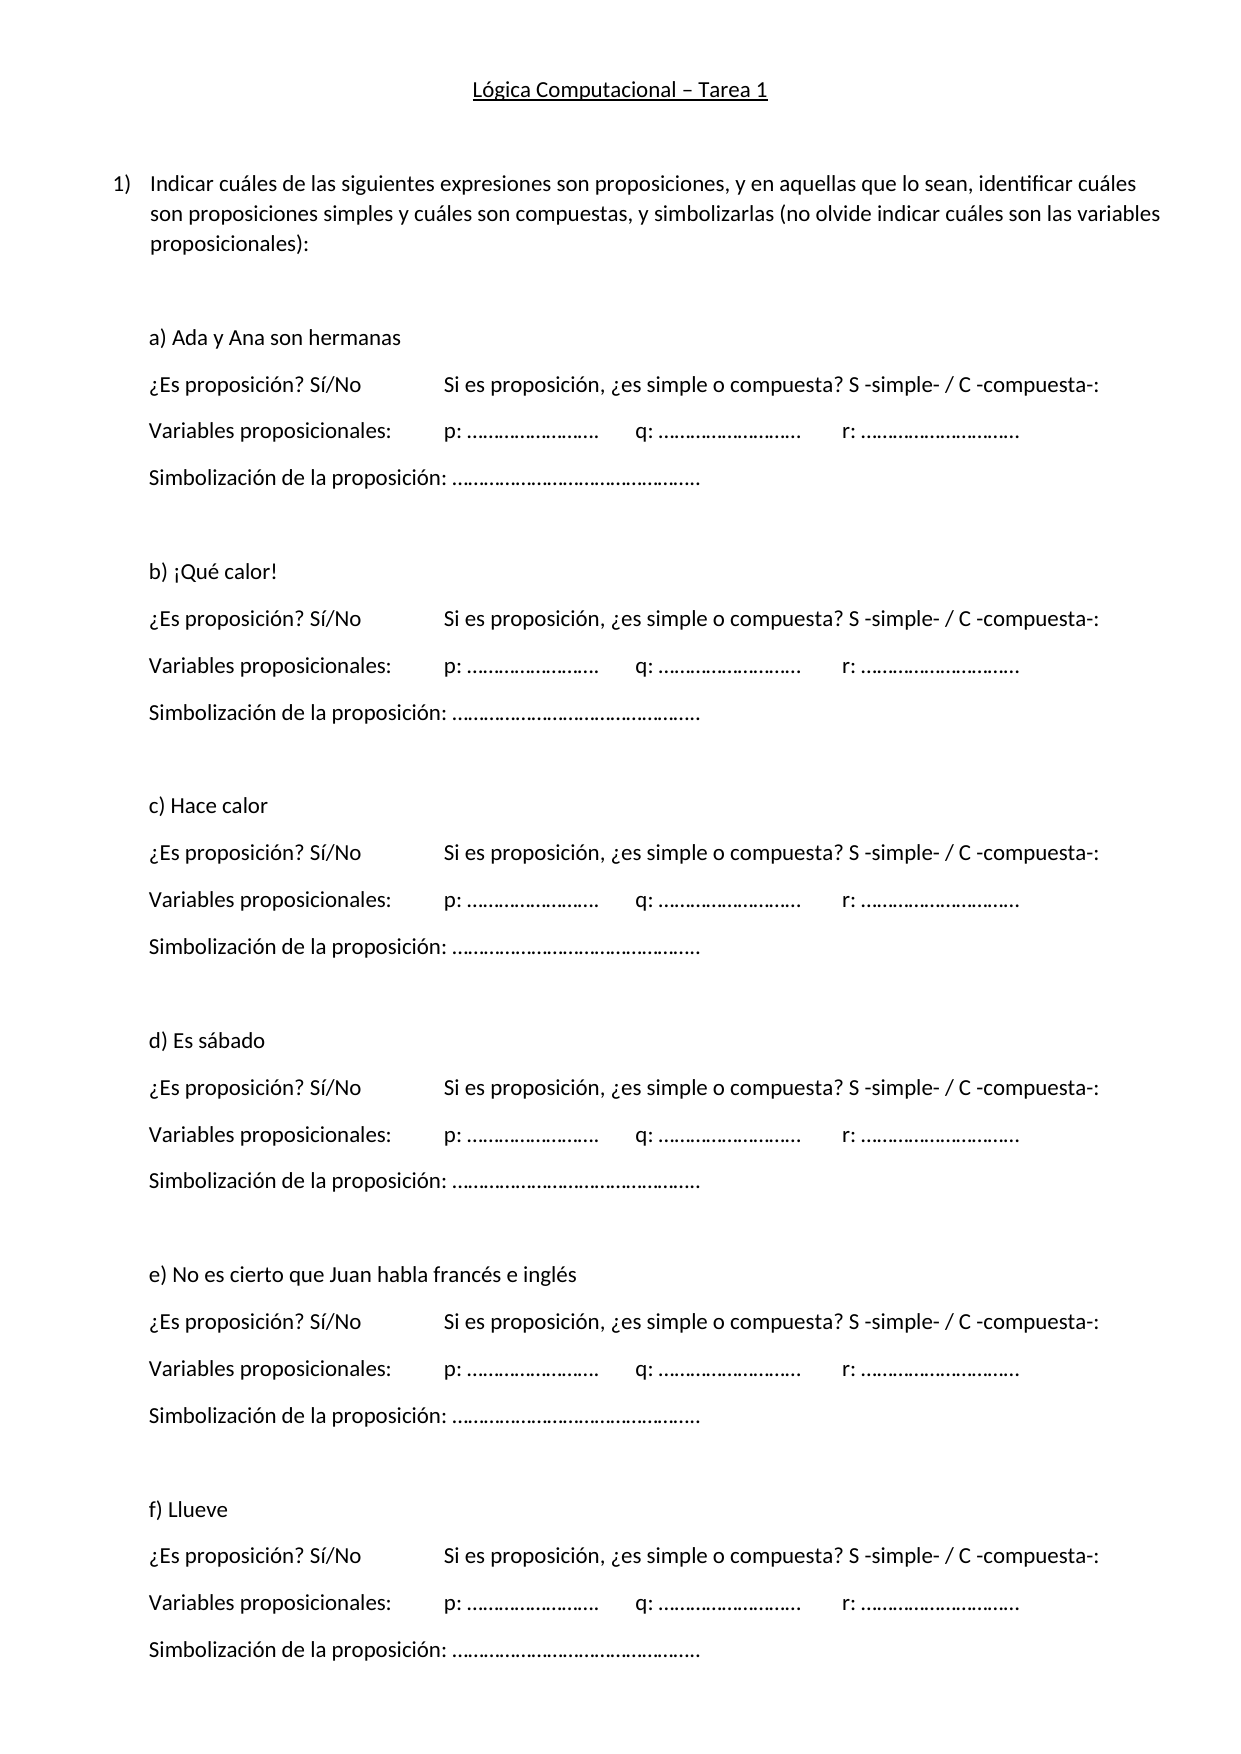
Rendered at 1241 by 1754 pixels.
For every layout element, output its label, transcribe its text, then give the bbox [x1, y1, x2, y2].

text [75, 1542, 1165, 1570]
text e) No es cierto que Juan habla francés e inglés [75, 1260, 1165, 1288]
text Variables proposicionales: p: ……………………. q: ……………………… r: ………………………… [75, 1120, 1165, 1148]
text Variables proposicionales: p: ……………………. q: ……………………… r: ………………………… [75, 1354, 1165, 1382]
text Lógica Computacional – Tarea 1 [75, 75, 1165, 103]
text d) Es sábado [75, 1026, 1165, 1054]
text Variables proposicionales: p: ……………………. q: ……………………… r: ………………………… [75, 885, 1165, 913]
text f) Llueve [75, 1495, 1165, 1523]
text ¿Es proposición? Sí/No Si es proposición, ¿es simple o compuesta? S -simple- / C -compuesta-: [75, 1307, 1165, 1335]
text ¿Es proposición? Sí/No Si es proposición, ¿es simple o compuesta? S -simple- / C -compuesta-: [75, 604, 1165, 632]
text Simbolización de la proposición: ……………………………………….. [75, 1635, 1165, 1663]
text ¿Es proposición? Sí/No Si es proposición, ¿es simple o compuesta? S -simple- / C -compuesta-: [75, 1073, 1165, 1101]
text Simbolización de la proposición: ……………………………………….. [75, 932, 1165, 960]
text Simbolización de la proposición: ……………………………………….. [75, 1167, 1165, 1195]
list Indicar cuáles de las siguientes expresiones son proposiciones, y en aquellas que lo sean, identificar cuáles son proposiciones simples y cuáles son compuestas, y simbolizarlas (no olvide indicar cuáles son las variables proposicionales): [112, 169, 1165, 257]
text ¿Es proposición? Sí/No Si es proposición, ¿es simple o compuesta? S -simple- / C -compuesta-: [75, 370, 1165, 398]
text Simbolización de la proposición: ……………………………………….. [75, 1401, 1165, 1429]
text b) ¡Qué calor! [75, 557, 1165, 585]
text Simbolización de la proposición: ……………………………………….. [75, 463, 1165, 492]
text Simbolización de la proposición: ……………………………………….. [75, 698, 1165, 726]
text Variables proposicionales: p: ……………………. q: ……………………… r: ………………………… [75, 417, 1165, 445]
text a) Ada y Ana son hermanas [75, 323, 1165, 351]
text c) Hace calor [75, 792, 1165, 820]
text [75, 1588, 1165, 1617]
text ¿Es proposición? Sí/No Si es proposición, ¿es simple o compuesta? S -simple- / C -compuesta-: [75, 838, 1165, 867]
text Variables proposicionales: p: ……………………. q: ……………………… r: ………………………… [75, 651, 1165, 679]
